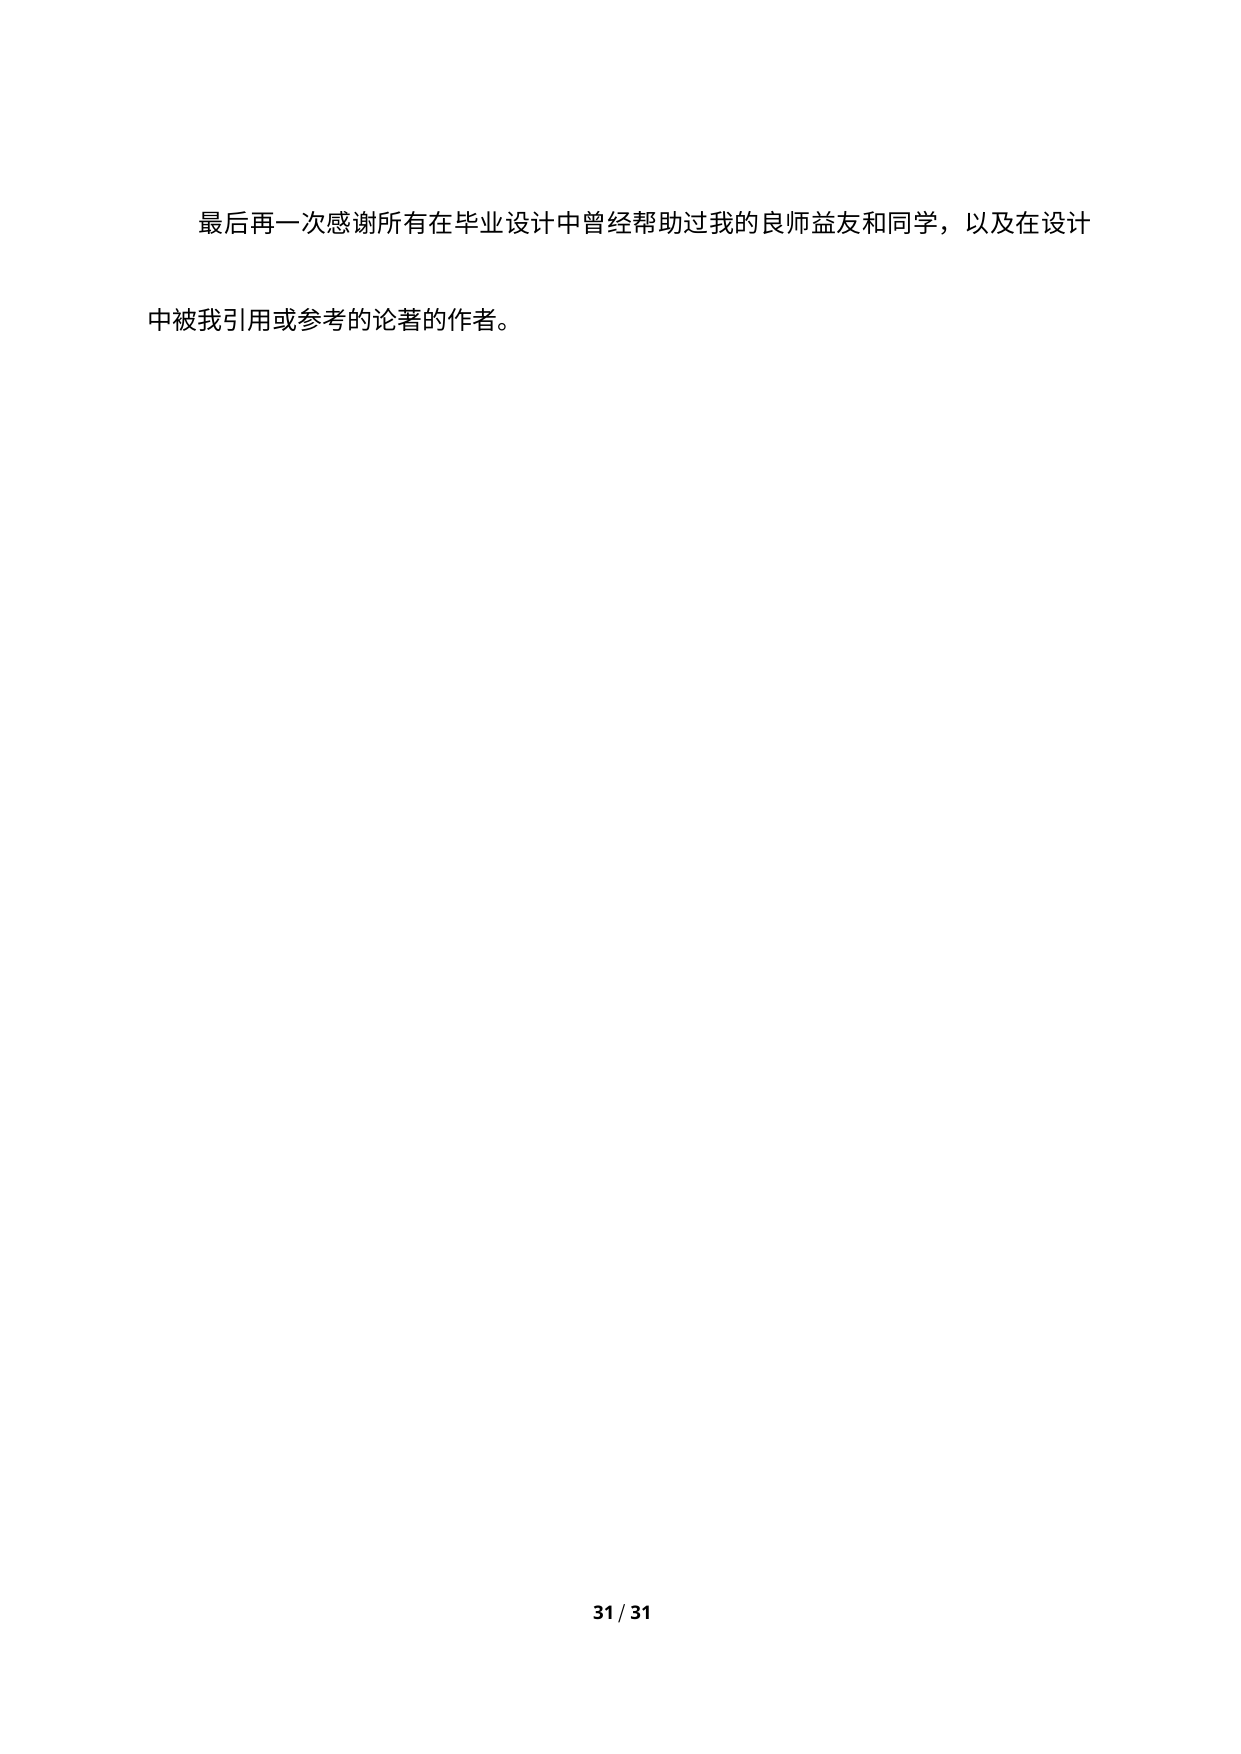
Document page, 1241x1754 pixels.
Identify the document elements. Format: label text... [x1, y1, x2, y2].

text 最后再一次感谢所有在毕业设计中曾经帮助过我的良师益友和同学，以及在设计中被我引用或参考的论著的作者。 [148, 189, 1092, 351]
